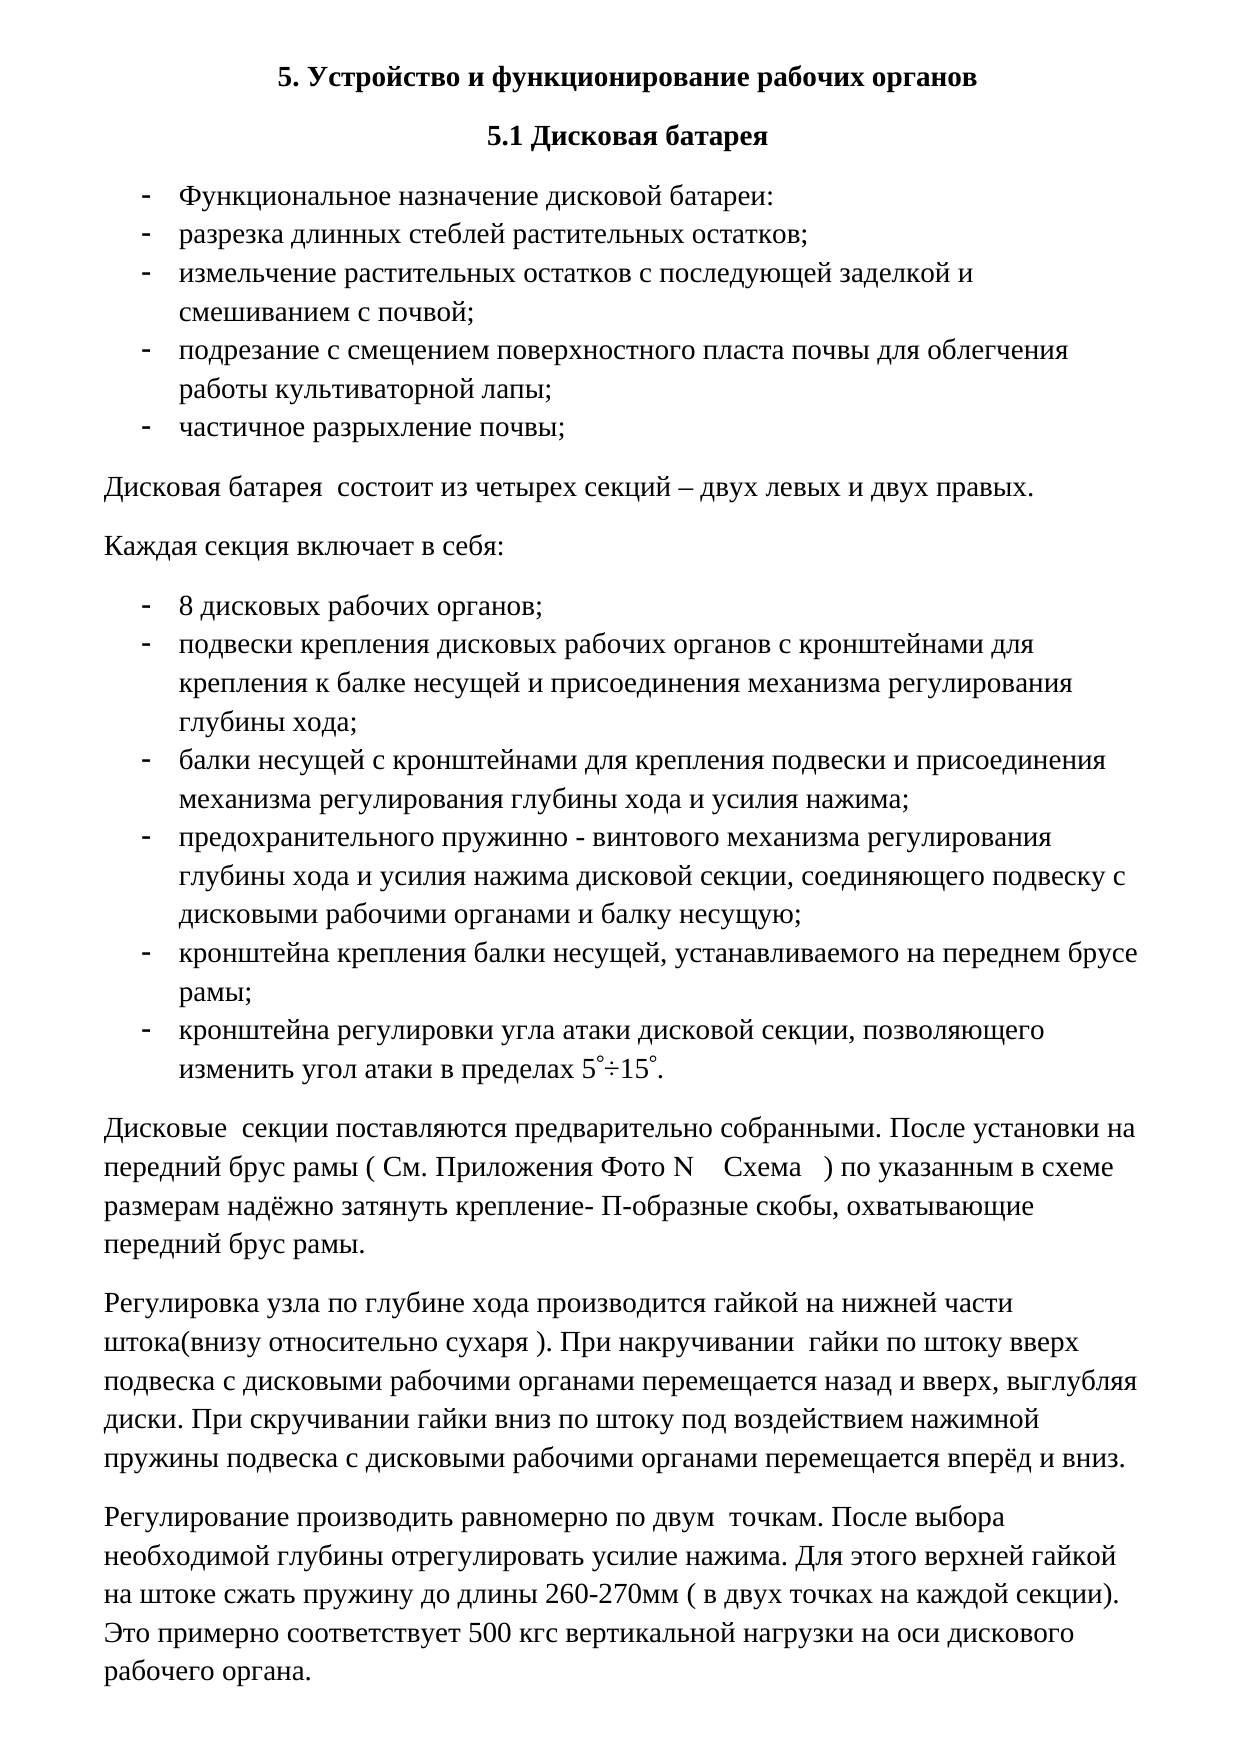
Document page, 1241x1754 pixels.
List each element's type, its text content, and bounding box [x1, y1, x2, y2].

list Функциональное назначение дисковой батареи: [141, 178, 1152, 212]
text Регулировка узла по глубине хода производится гайкой на нижней части штока(внизу относительно сухаря ). При накручивании гайки по штоку вверх подвеска с дисковыми рабочими органами перемещается назад и вверх, выглубляя диски. При скручивании гайки вниз по штоку под воздействием нажимной пружины подвеска с дисковыми рабочими органами перемещается вперёд и вниз. [103, 1286, 1152, 1473]
list предохранительного пружинно - винтового механизма регулирования глубины хода и усилия нажима дисковой секции, соединяющего подвеску с дисковыми рабочими органами и балку несущую; [141, 819, 1152, 930]
list подрезание с смещением поверхностного пласта почвы для облегчения работы культиваторной лапы; [141, 332, 1152, 404]
text Дисковая батарея состоит из четырех секций – двух левых и двух правых. [103, 469, 1152, 503]
list измельчение растительных остатков с последующей заделкой и смешиванием с почвой; [141, 255, 1152, 327]
text 5.1 Дисковая батарея [103, 118, 1152, 152]
list кронштейна крепления балки несущей, устанавливаемого на переднем брусе рамы; [141, 935, 1152, 1007]
text Регулирование производить равномерно по двум точкам. После выбора необходимой глубины отрегулировать усилие нажима. Для этого верхней гайкой на штоке сжать пружину до длины 260-270мм ( в двух точках на каждой секции). Это примерно соответствует 500 кгс вертикальной нагрузки на оси дискового рабочего органа. [103, 1499, 1152, 1687]
text Каждая секция включает в себя: [103, 528, 1152, 562]
list разрезка длинных стеблей растительных остатков; [141, 217, 1152, 250]
list кронштейна регулировки угла атаки дисковой секции, позволяющего изменить угол атаки в пределах 5÷15. [141, 1012, 1152, 1084]
list балки несущей с кронштейнами для крепления подвески и присоединения механизма регулирования глубины хода и усилия нажима; [141, 742, 1152, 814]
list 8 дисковых рабочих органов; [141, 588, 1152, 621]
text Дисковые секции поставляются предварительно собранными. После установки на передний брус рамы ( См. Приложения Фото Схема ) по указанным в схеме размерам надёжно затянуть крепление- П-образные скобы, охватывающие передний брус рамы. [103, 1110, 1152, 1260]
text 5. Устройство и функционирование рабочих органов [103, 59, 1152, 93]
list подвески крепления дисковых рабочих органов с кронштейнами для крепления к балке несущей и присоединения механизма регулирования глубины хода; [141, 626, 1152, 737]
list частичное разрыхление почвы; [141, 409, 1152, 443]
